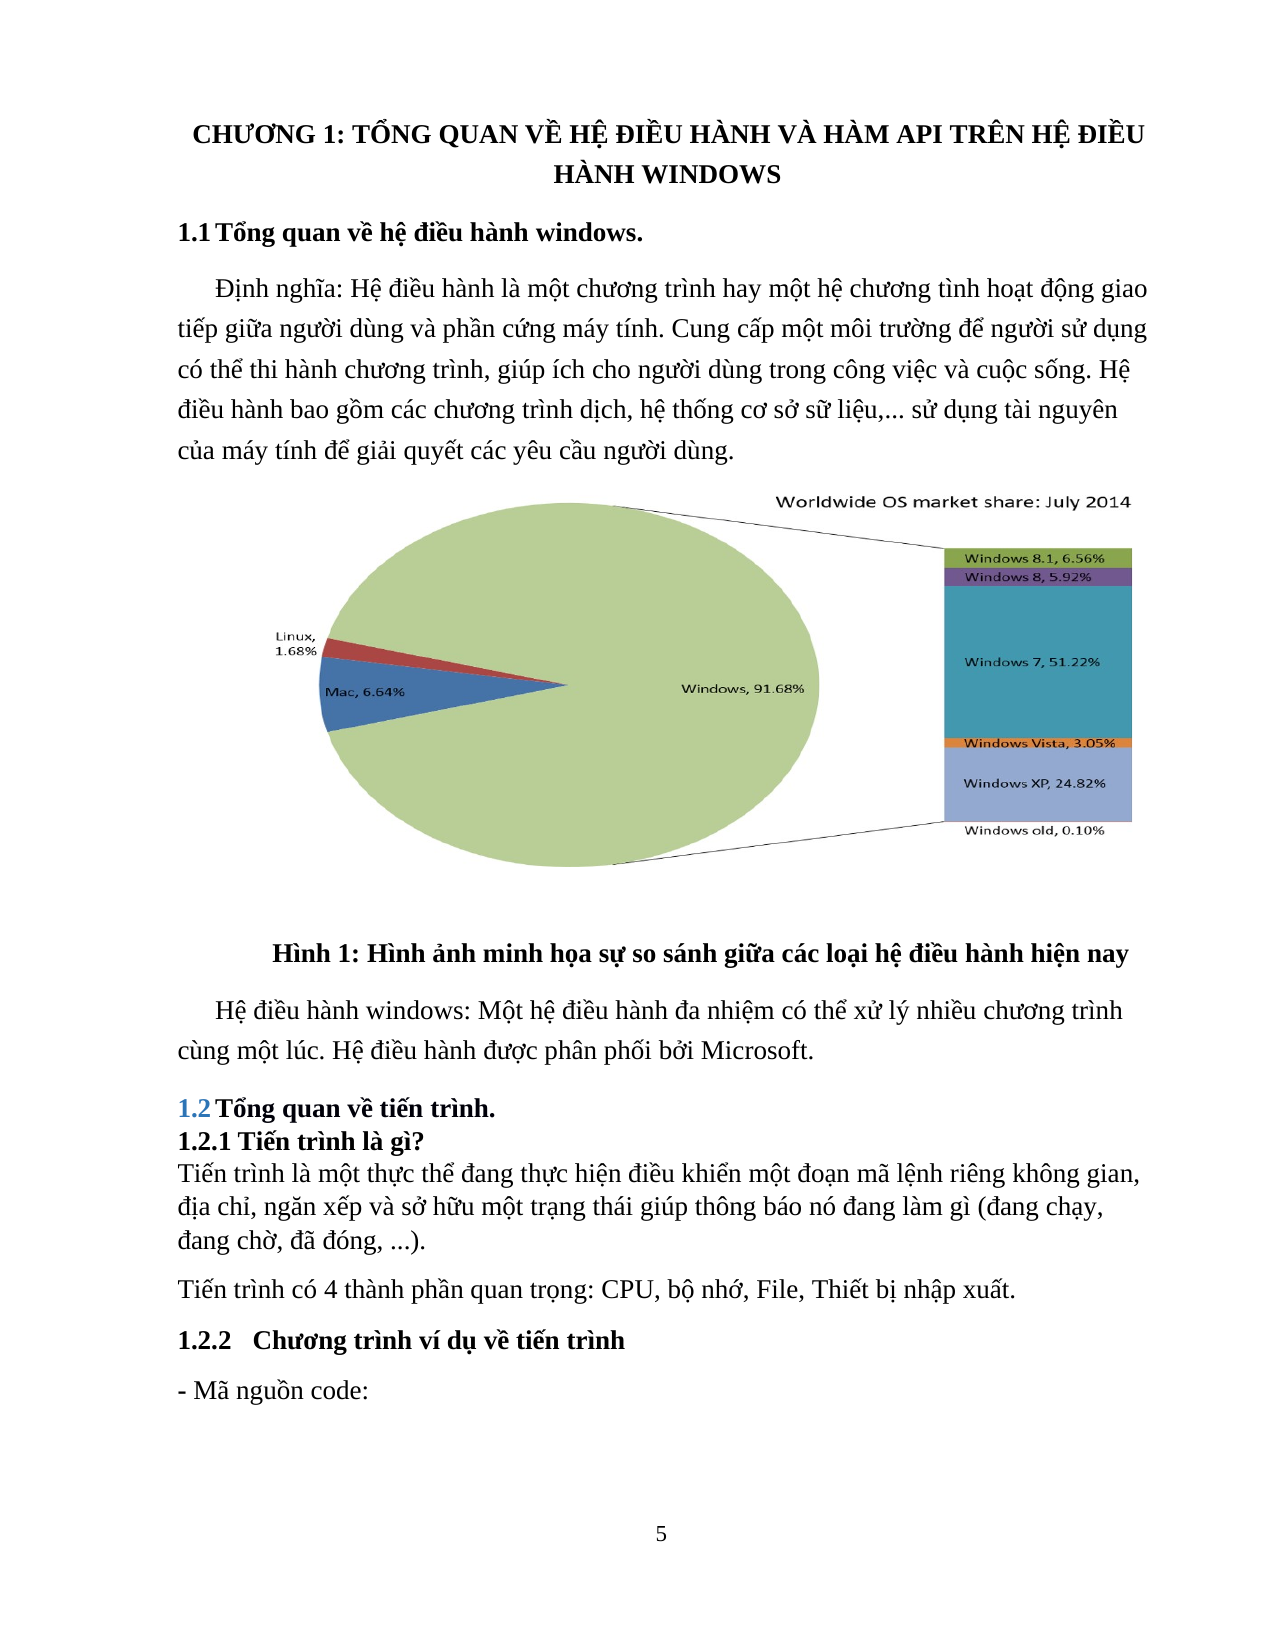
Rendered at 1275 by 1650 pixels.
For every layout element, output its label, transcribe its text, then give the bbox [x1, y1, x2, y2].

text - Mã nguồn code: [177, 1374, 1169, 1405]
text Tiến trình là một thực thể đang thực hiện điều khiển một đoạn mã lệnh riêng không gian, địa chỉ, ngăn xếp và sở hữu một trạng thái giúp thông báo nó đang làm gì (đang chạy, đang chờ, đã đóng, ...). [177, 1157, 1150, 1255]
text Tiến trình có 4 thành phần quan trọng: CPU, bộ nhớ, File, Thiết bị nhập xuất. [177, 1273, 1169, 1304]
text Hệ điều hành windows: Một hệ điều hành đa nhiệm có thể xử lý nhiều chương trình cùng một lúc. Hệ điều hành được phân phối bởi Microsoft. [177, 994, 1126, 1066]
subtitle Tiến trình là gì? [177, 1126, 1169, 1157]
text Định nghĩa: Hệ điều hành là một chương trình hay một hệ chương tình hoạt động giao tiếp giữa người dùng và phần cứng máy tính. Cung cấp một môi trường để người sử dụng có thể thi hành chương trình, giúp ích cho người dùng trong công việc và cuộc sống. Hệ điều hành bao gồm các chương trình dịch, hệ thống cơ sở sữ liệu,... sử dụng tài nguyên của máy tính để giải quyết các yêu cầu người dùng. [177, 272, 1150, 465]
picture [275, 495, 1133, 867]
subtitle Tổng quan về hệ điều hành windows. [177, 216, 1169, 247]
subtitle Hình 1: Hình ảnh minh họa sự so sánh giữa các loại hệ điều hành hiện nay [272, 937, 1169, 969]
subtitle Chương trình ví dụ về tiến trình [177, 1324, 1169, 1356]
subtitle Tổng quan về tiến trình. [177, 1092, 1169, 1123]
subtitle CHƯƠNG 1: TỔNG QUAN VỀ HỆ ĐIỀU HÀNH VÀ HÀM API TRÊN HỆ ĐIỀU HÀNH WINDOWS [192, 118, 1169, 189]
